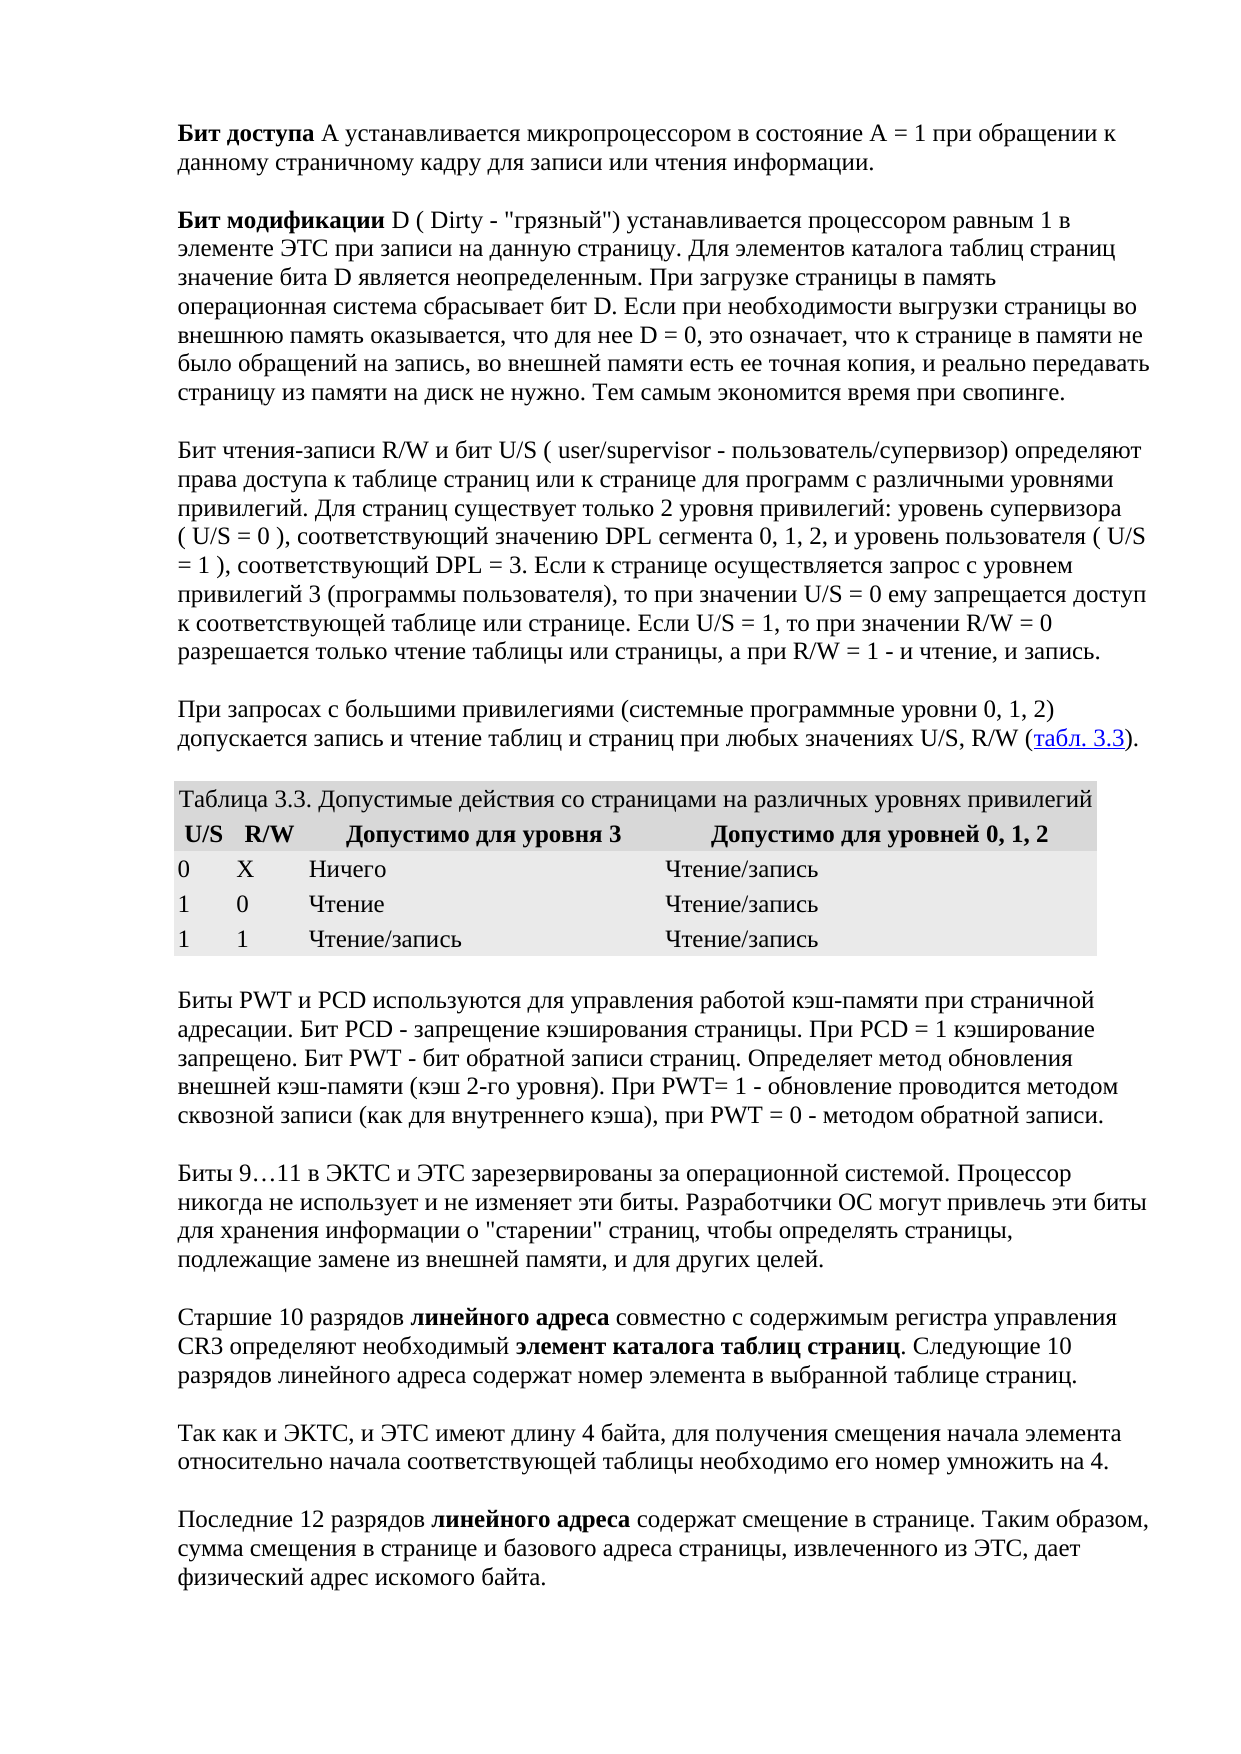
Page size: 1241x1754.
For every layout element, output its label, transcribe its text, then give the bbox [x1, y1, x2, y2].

text При запросах с большими привилегиями (системные программные уровни 0, 1, 2) допускается запись и чтение таблиц и страниц при любых значениях U/S, R/W (табл. 3.3). [177, 694, 1152, 752]
table_cell Чтение [305, 886, 662, 921]
table_cell Чтение/запись [305, 921, 662, 956]
table_cell Чтение/запись [662, 851, 1097, 886]
table_cell Ничего [305, 851, 662, 886]
table_cell 0 [174, 851, 233, 886]
table_cell Чтение/запись [662, 886, 1097, 921]
text Бит доступа А устанавливается микропроцессором в состояние А = 1 при обращении к данному страничному кадру для записи или чтения информации. [177, 118, 1152, 176]
text Так как и ЭКТС, и ЭТС имеют длину 4 байта, для получения смещения начала элемента относительно начала соответствующей таблицы необходимо его номер умножить на 4. [177, 1418, 1152, 1475]
text Последние 12 разрядов линейного адреса содержат смещение в странице. Таким образом, сумма смещения в странице и базового адреса страницы, извлеченного из ЭТС, дает физический адрес искомого байта. [177, 1504, 1152, 1591]
table_cell 1 [233, 921, 305, 956]
text Старшие 10 разрядов линейного адреса совместно с содержимым регистра управления CR3 определяют необходимый элемент каталога таблиц страниц. Следующие 10 разрядов линейного адреса содержат номер элемента в выбранной таблице страниц. [177, 1302, 1152, 1388]
table_cell 1 [174, 886, 233, 921]
table_cell 0 [233, 886, 305, 921]
table_cell Допустимо для уровней 0, 1, 2 [662, 816, 1097, 851]
table_header Таблица 3.3. Допустимые действия со страницами на различных уровнях привилегий [174, 781, 1097, 816]
table_cell R/W [233, 816, 305, 851]
text Биты PWT и PCD используются для управления работой кэш-памяти при страничной адресации. Бит PCD - запрещение кэширования страницы. При PCD = 1 кэширование запрещено. Бит PWT - бит обратной записи страниц. Определяет метод обновления внешней кэш-памяти (кэш 2-го уровня). При PWT= 1 - обновление проводится методом сквозной записи (как для внутреннего кэша), при PWT = 0 - методом обратной записи. [177, 985, 1152, 1129]
table_cell Х [233, 851, 305, 886]
table_cell U/S [174, 816, 233, 851]
text Бит модификации D ( Dirty - "грязный") устанавливается процессором равным 1 в элементе ЭТС при записи на данную страницу. Для элементов каталога таблиц страниц значение бита D является неопределенным. При загрузке страницы в память операционная система сбрасывает бит D. Если при необходимости выгрузки страницы во внешнюю память оказывается, что для нее D = 0, это означает, что к странице в памяти не было обращений на запись, во внешней памяти есть ее точная копия, и реально передавать страницу из памяти на диск не нужно. Тем самым экономится время при свопинге. [177, 205, 1152, 406]
table_cell 1 [174, 921, 233, 956]
table_cell Чтение/запись [662, 921, 1097, 956]
text Биты 9…11 в ЭКТС и ЭТС зарезервированы за операционной системой. Процессор никогда не использует и не изменяет эти биты. Разработчики ОС могут привлечь эти биты для хранения информации о "старении" страниц, чтобы определять страницы, подлежащие замене из внешней памяти, и для других целей. [177, 1158, 1152, 1273]
text Бит чтения-записи R/W и бит U/S ( user/supervisor - пользователь/супервизор) определяют права доступа к таблице страниц или к странице для программ с различными уровнями привилегий. Для страниц существует только 2 уровня привилегий: уровень супервизора ( U/S = 0 ), соответствующий значению DPL сегмента 0, 1, 2, и уровень пользователя ( U/S = 1 ), соответствующий DPL = 3. Если к странице осуществляется запрос с уровнем привилегий 3 (программы пользователя), то при значении U/S = 0 ему запрещается доступ к соответствующей таблице или странице. Если U/S = 1, то при значении R/W = 0 разрешается только чтение таблицы или страницы, а при R/W = 1 - и чтение, и запись. [177, 435, 1152, 665]
table_cell Допустимо для уровня 3 [305, 816, 662, 851]
